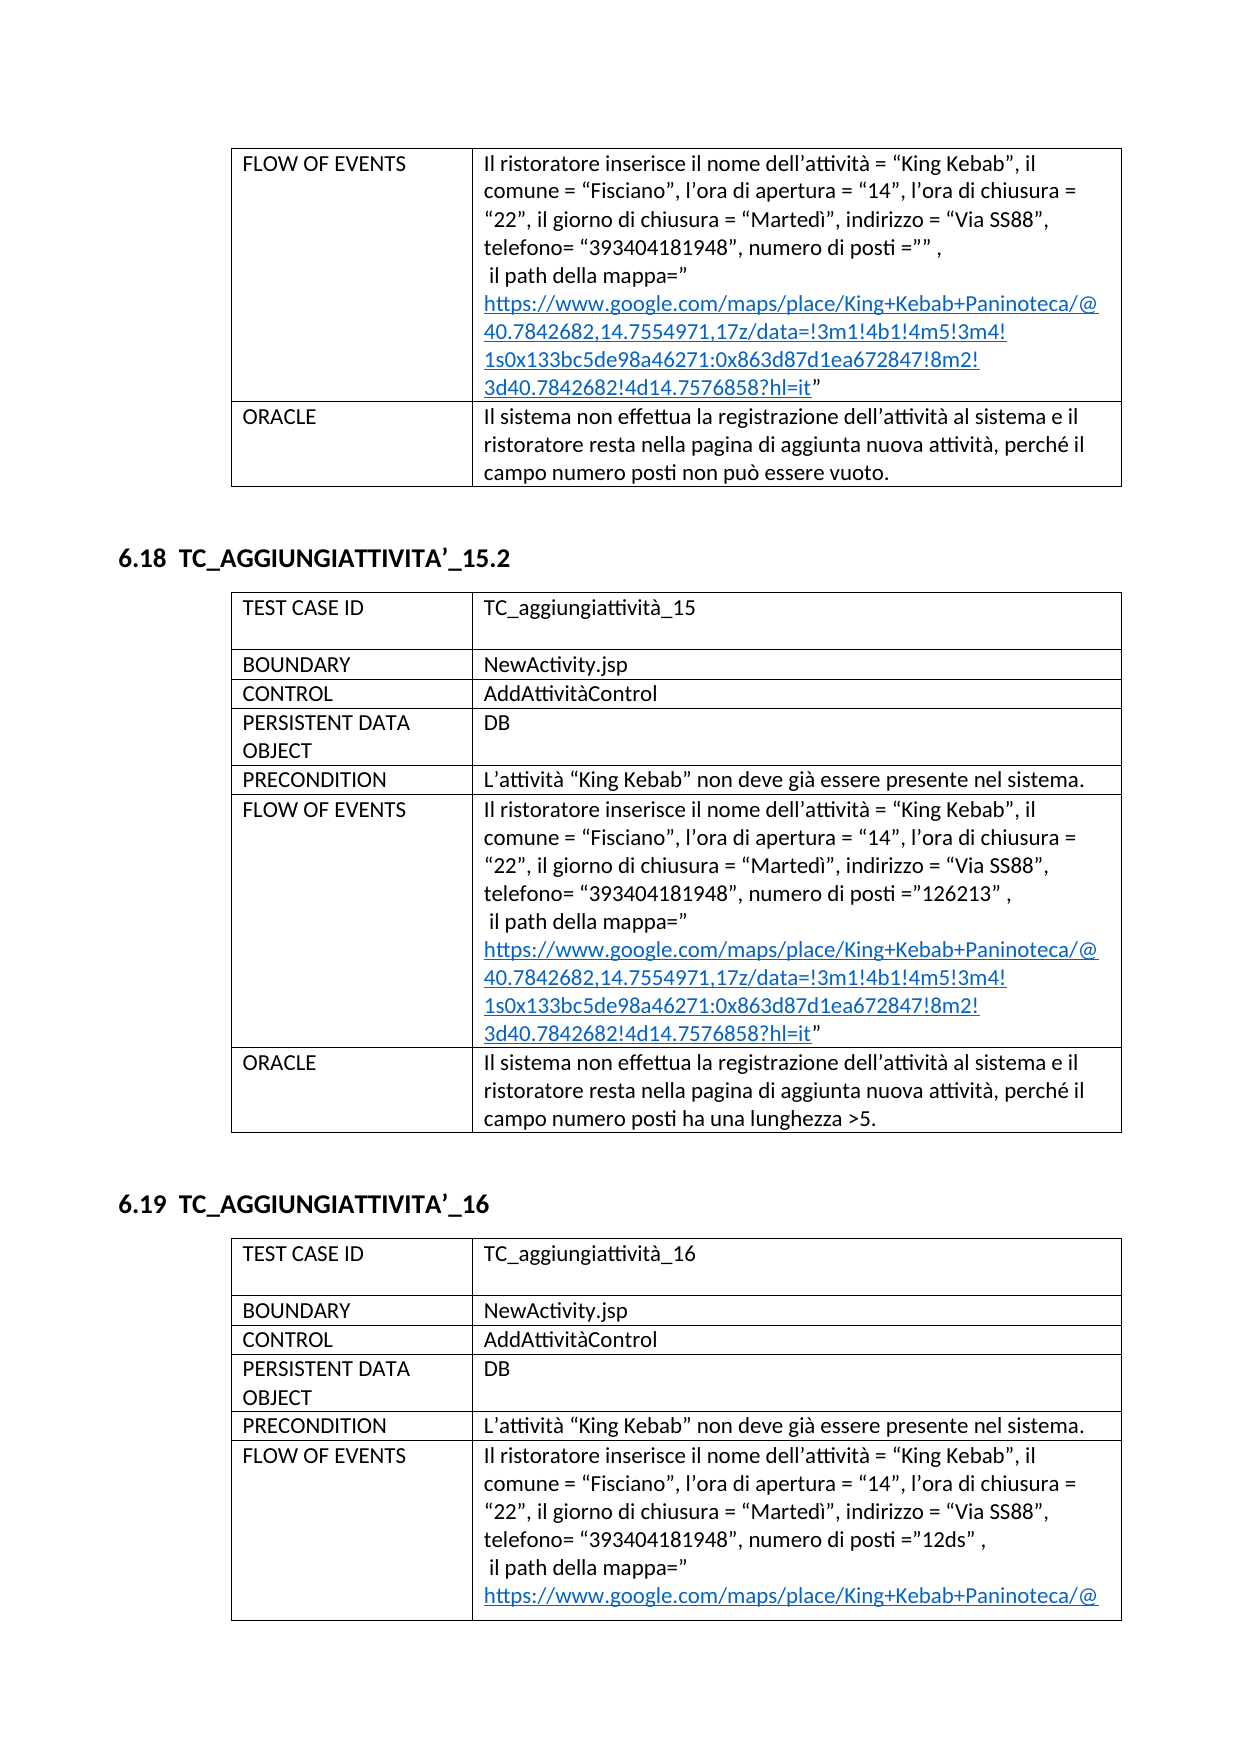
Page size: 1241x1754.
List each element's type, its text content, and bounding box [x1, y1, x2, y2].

table_cell PRECONDITION [232, 766, 472, 794]
table_cell NewActivity.jsp [473, 650, 1121, 678]
table_cell L’attività “King Kebab” non deve già essere presente nel sistema. [473, 1412, 1121, 1440]
table_cell ORACLE [232, 1048, 472, 1132]
table_cell DB [473, 1355, 1121, 1411]
table_cell FLOW OF EVENTS [232, 1441, 472, 1620]
table_cell L’attività “King Kebab” non deve già essere presente nel sistema. [473, 766, 1121, 794]
table_header TC_aggiungiattività_15 [473, 593, 1121, 649]
table_cell AddAttivitàControl [473, 680, 1121, 707]
table_cell ORACLE [232, 402, 472, 486]
table_cell DB [473, 709, 1121, 764]
table_cell AddAttivitàControl [473, 1326, 1121, 1353]
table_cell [473, 1441, 1121, 1620]
table_cell CONTROL [232, 680, 472, 707]
table_header TEST CASE ID [232, 1239, 472, 1295]
table_cell NewActivity.jsp [473, 1296, 1121, 1324]
table_header TC_aggiungiattività_16 [473, 1239, 1121, 1295]
table_cell PERSISTENT DATA OBJECT [232, 1355, 472, 1411]
text 6.18 TC_AGGIUNGIATTIVITA’_15.2 [118, 541, 1122, 574]
table_cell Il ristoratore inserisce il nome dell’attività = “King Kebab”, il comune = “Fisciano”, l’ora di apertura = “14”, l’ora di chiusura = “22”, il giorno di chiusura = “Martedì”, indirizzo = “Via SS88”, telefono= “393404181948”, numero di posti =”” , il path della mappa=” https://www.google.com/maps/place/King+Kebab+Paninoteca/@40.7842682,14.7554971,17z/data=!3m1!4b1!4m5!3m4!1s0x133bc5de98a46271:0x863d87d1ea672847!8m2!3d40.7842682!4d14.7576858?hl=it” [473, 149, 1121, 401]
table_cell FLOW OF EVENTS [232, 795, 472, 1047]
table_cell BOUNDARY [232, 650, 472, 678]
table_cell CONTROL [232, 1326, 472, 1353]
table_cell Il sistema non effettua la registrazione dell’attività al sistema e il ristoratore resta nella pagina di aggiunta nuova attività, perché il campo numero posti ha una lunghezza >5. [473, 1048, 1121, 1132]
text 6.19 TC_AGGIUNGIATTIVITA’_16 [118, 1187, 1122, 1220]
table_cell Il sistema non effettua la registrazione dell’attività al sistema e il ristoratore resta nella pagina di aggiunta nuova attività, perché il campo numero posti non può essere vuoto. [473, 402, 1121, 486]
table_cell BOUNDARY [232, 1296, 472, 1324]
table_cell FLOW OF EVENTS [232, 149, 472, 401]
table_cell PERSISTENT DATA OBJECT [232, 709, 472, 764]
table_cell Il ristoratore inserisce il nome dell’attività = “King Kebab”, il comune = “Fisciano”, l’ora di apertura = “14”, l’ora di chiusura = “22”, il giorno di chiusura = “Martedì”, indirizzo = “Via SS88”, telefono= “393404181948”, numero di posti =”126213” , il path della mappa=” https://www.google.com/maps/place/King+Kebab+Paninoteca/@40.7842682,14.7554971,17z/data=!3m1!4b1!4m5!3m4!1s0x133bc5de98a46271:0x863d87d1ea672847!8m2!3d40.7842682!4d14.7576858?hl=it” [473, 795, 1121, 1047]
table_cell PRECONDITION [232, 1412, 472, 1440]
table_header TEST CASE ID [232, 593, 472, 649]
